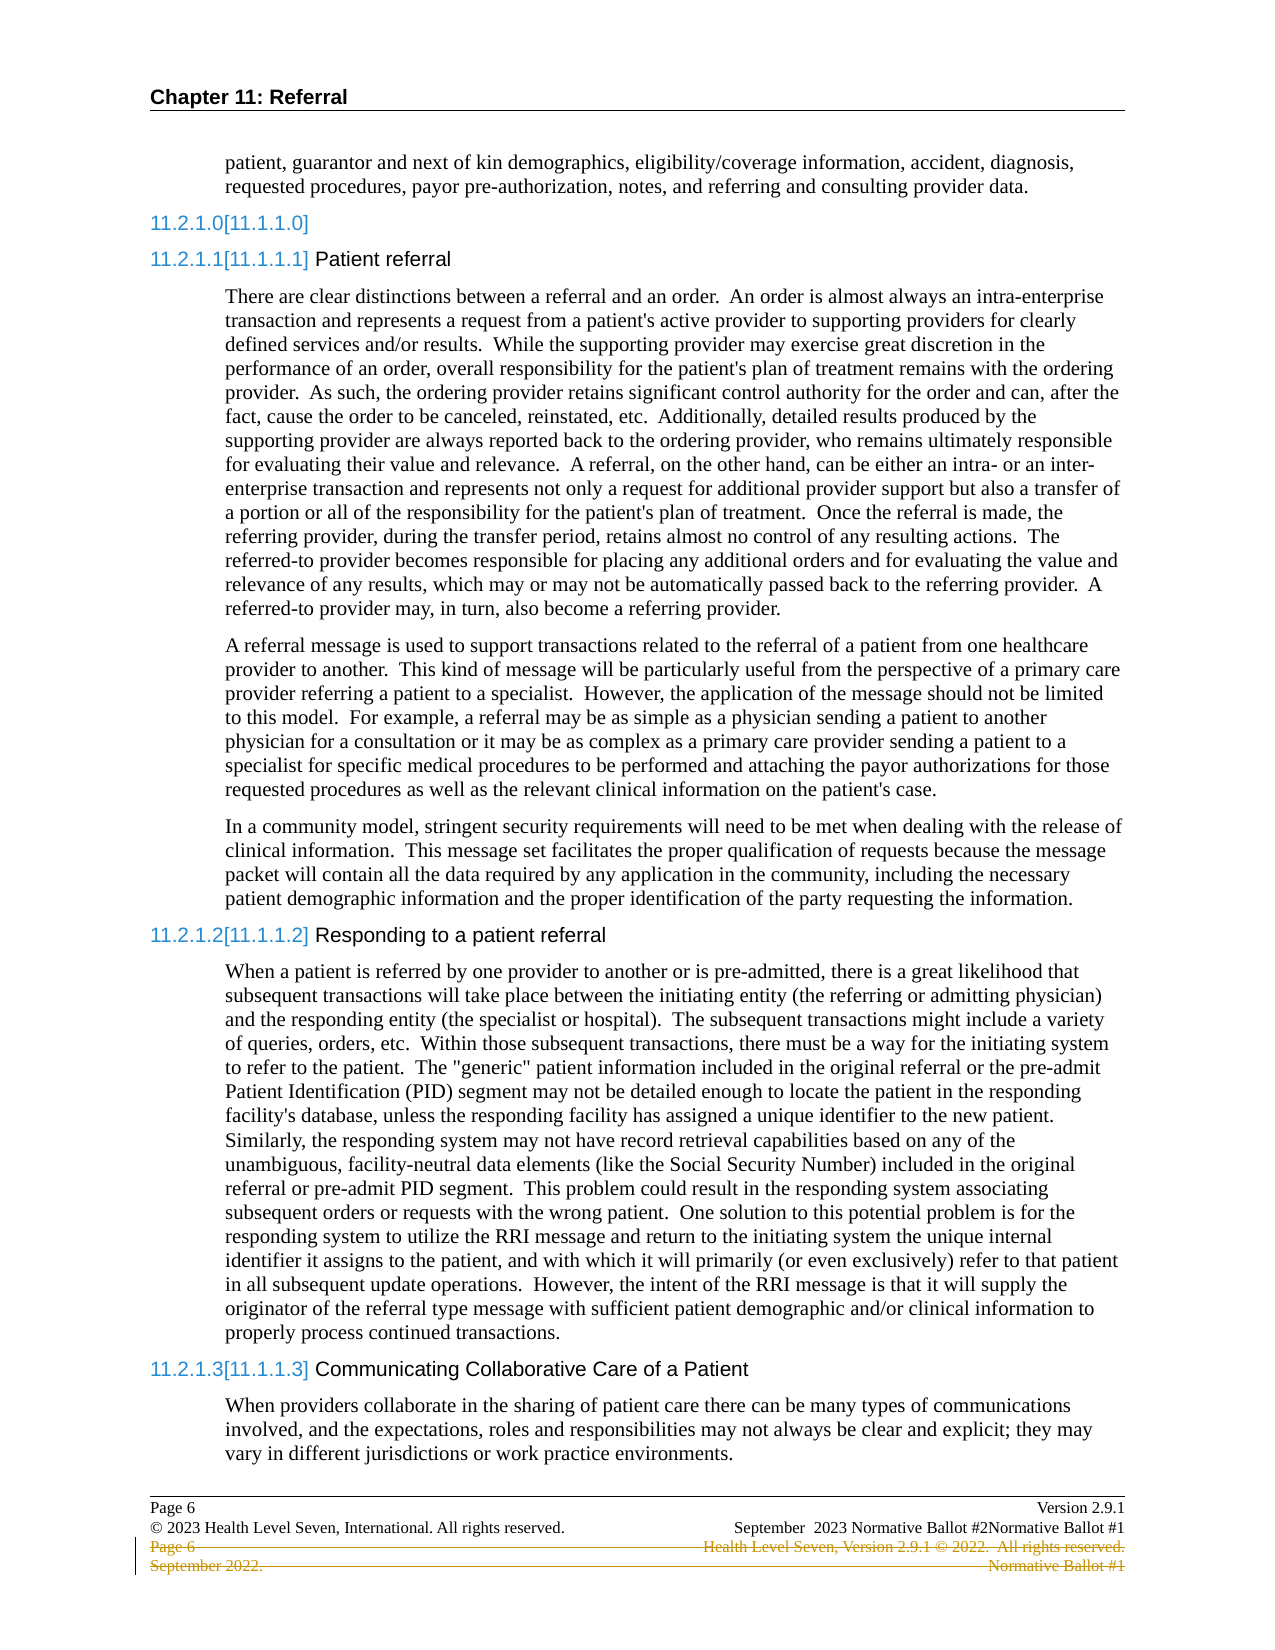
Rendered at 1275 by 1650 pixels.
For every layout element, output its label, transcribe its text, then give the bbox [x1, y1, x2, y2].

text There are clear distinctions between a referral and an order. An order is almost always an intra-enterprise transaction and represents a request from a patient's active provider to supporting providers for clearly defined services and/or results. While the supporting provider may exercise great discretion in the performance of an order, overall responsibility for the patient's plan of treatment remains with the ordering provider. As such, the ordering provider retains significant control authority for the order and can, after the fact, cause the order to be canceled, reinstated, etc. Additionally, detailed results produced by the supporting provider are always reported back to the ordering provider, who remains ultimately responsible for evaluating their value and relevance. A referral, on the other hand, can be either an intra- or an inter-enterprise transaction and represents not only a request for additional provider support but also a transfer of a portion or all of the responsibility for the patient's plan of treatment. Once the referral is made, the referring provider, during the transfer period, retains almost no control of any resulting actions. The referred-to provider becomes responsible for placing any additional orders and for evaluating the value and relevance of any results, which may or may not be automatically passed back to the referring provider. A referred-to provider may, in turn, also become a referring provider. [225, 283, 1125, 620]
subtitle Responding to a patient referral [150, 923, 1125, 947]
subtitle Patient referral [150, 247, 1125, 271]
subtitle Communicating Collaborative Care of a Patient [150, 1357, 1125, 1381]
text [225, 150, 1125, 198]
text In a community model, stringent security requirements will need to be met when dealing with the release of clinical information. This message set facilitates the proper qualification of requests because the message packet will contain all the data required by any application in the community, including the necessary patient demographic information and the proper identification of the party requesting the information. [225, 814, 1125, 910]
text A referral message is used to support transactions related to the referral of a patient from one healthcare provider to another. This kind of message will be particularly useful from the perspective of a primary care provider referring a patient to a specialist. However, the application of the message should not be limited to this model. For example, a referral may be as simple as a physician sending a patient to another physician for a consultation or it may be as complex as a primary care provider sending a patient to a specialist for specific medical procedures to be performed and attaching the payor authorizations for those requested procedures as well as the relevant clinical information on the patient's case. [225, 633, 1125, 801]
text When providers collaborate in the sharing of patient care there can be many types of communications involved, and the expectations, roles and responsibilities may not always be clear and explicit; they may vary in different jurisdictions or work practice environments. [225, 1393, 1125, 1465]
text When a patient is referred by one provider to another or is pre-admitted, there is a great likelihood that subsequent transactions will take place between the initiating entity (the referring or admitting physician) and the responding entity (the specialist or hospital). The subsequent transactions might include a variety of queries, orders, etc. Within those subsequent transactions, there must be a way for the initiating system to refer to the patient. The "generic" patient information included in the original referral or the pre-admit Patient Identification (PID) segment may not be detailed enough to locate the patient in the responding facility's database, unless the responding facility has assigned a unique identifier to the new patient. Similarly, the responding system may not have record retrieval capabilities based on any of the unambiguous, facility-neutral data elements (like the Social Security Number) included in the original referral or pre-admit PID segment. This problem could result in the responding system associating subsequent orders or requests with the wrong patient. One solution to this potential problem is for the responding system to utilize the RRI message and return to the initiating system the unique internal identifier it assigns to the patient, and with which it will primarily (or even exclusively) refer to that patient in all subsequent update operations. However, the intent of the RRI message is that it will supply the originator of the referral type message with sufficient patient demographic and/or clinical information to properly process continued transactions. [225, 959, 1125, 1344]
